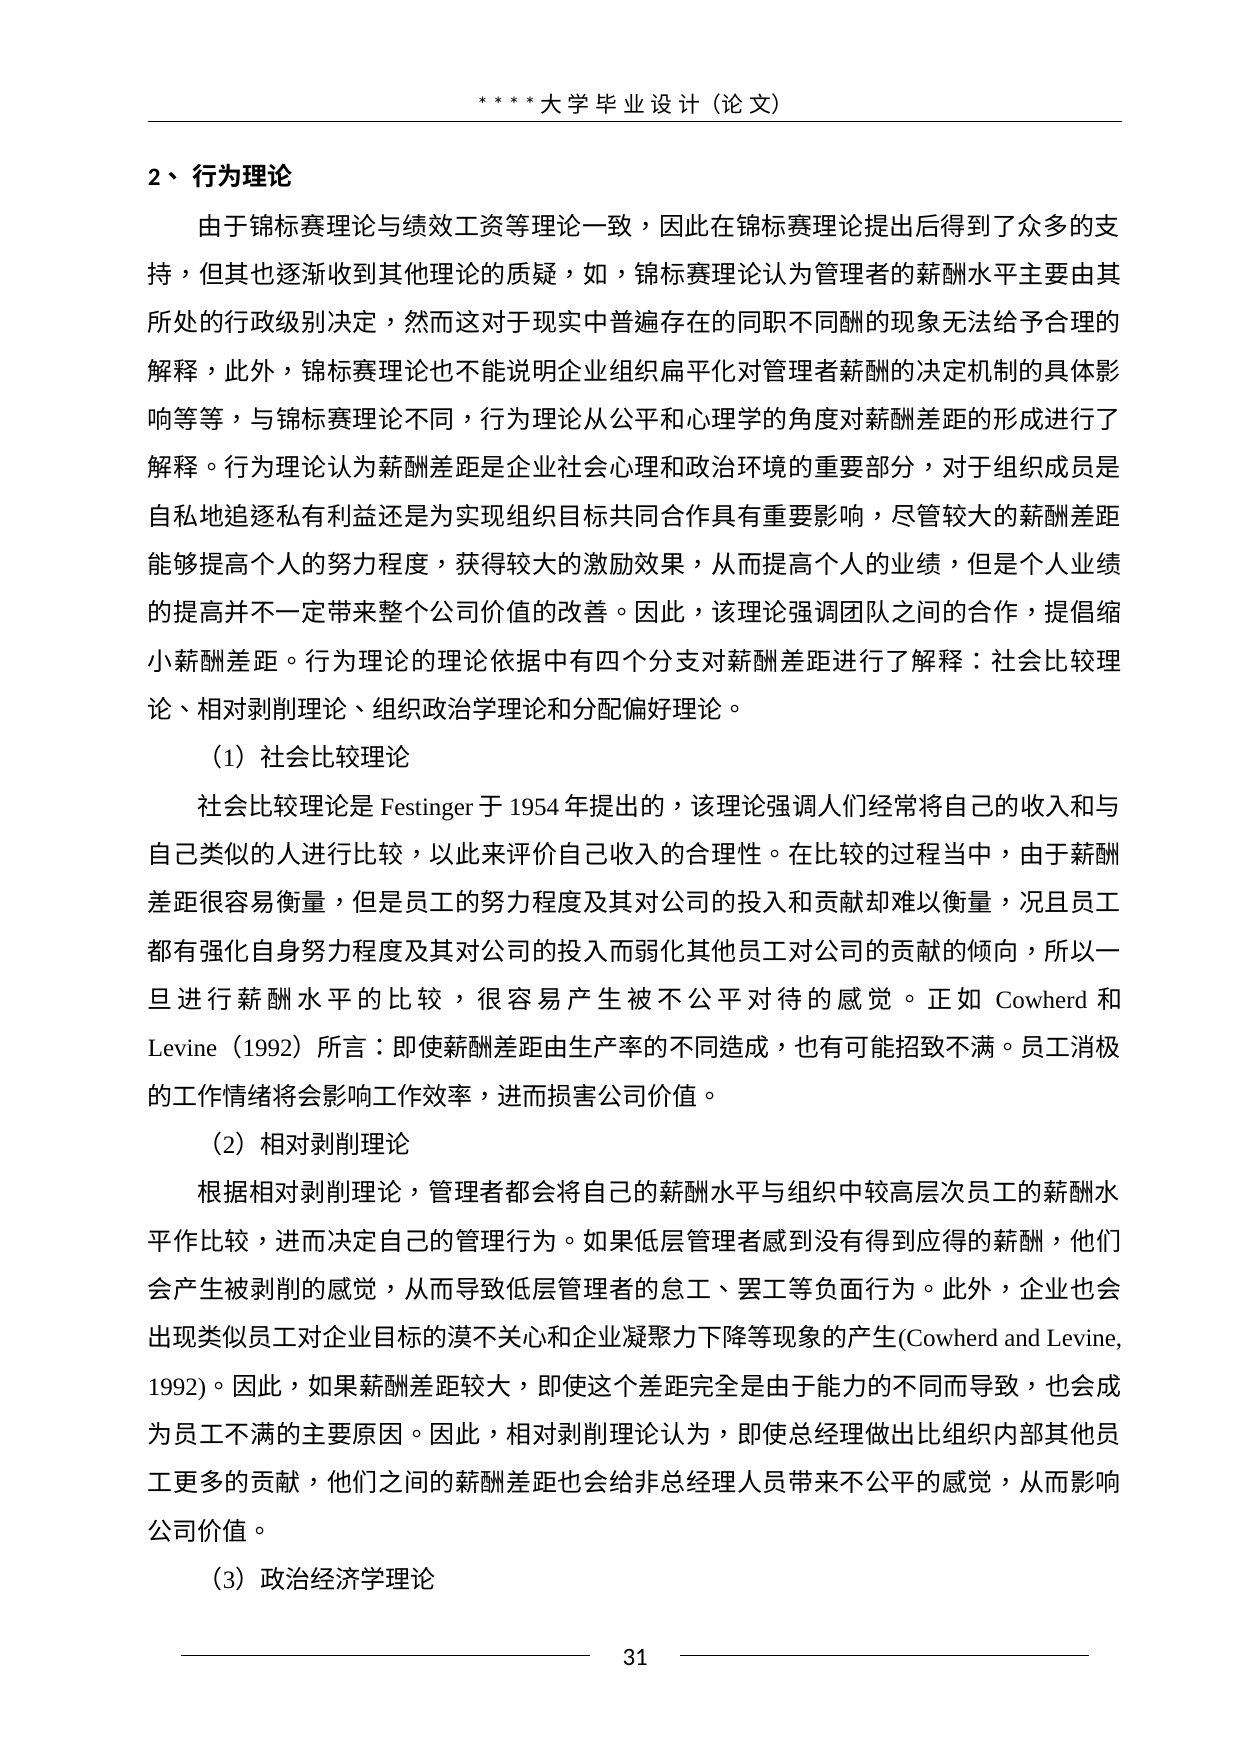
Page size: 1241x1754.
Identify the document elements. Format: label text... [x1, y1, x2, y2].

text 社会比较理论是Festinger于1954年提出的，该理论强调人们经常将自己的收入和与自己类似的人进行比较，以此来评价自己收入的合理性。在比较的过程当中，由于薪酬差距很容易衡量，但是员工的努力程度及其对公司的投入和贡献却难以衡量，况且员工都有强化自身努力程度及其对公司的投入而弱化其他员工对公司的贡献的倾向，所以一旦进行薪酬水平的比较，很容易产生被不公平对待的感觉。正如Cowherd和Levine（1992）所言：即使薪酬差距由生产率的不同造成，也有可能招致不满。员工消极的工作情绪将会影响工作效率，进而损害公司价值。 [148, 773, 1122, 1111]
subtitle 2、 行为理论 [148, 159, 1122, 193]
text （2）相对剥削理论 [148, 1111, 1122, 1159]
text 由于锦标赛理论与绩效工资等理论一致，因此在锦标赛理论提出后得到了众多的支持，但其也逐渐收到其他理论的质疑，如，锦标赛理论认为管理者的薪酬水平主要由其所处的行政级别决定，然而这对于现实中普遍存在的同职不同酬的现象无法给予合理的解释，此外，锦标赛理论也不能说明企业组织扁平化对管理者薪酬的决定机制的具体影响等等，与锦标赛理论不同，行为理论从公平和心理学的角度对薪酬差距的形成进行了解释。行为理论认为薪酬差距是企业社会心理和政治环境的重要部分，对于组织成员是自私地追逐私有利益还是为实现组织目标共同合作具有重要影响，尽管较大的薪酬差距能够提高个人的努力程度，获得较大的激励效果，从而提高个人的业绩，但是个人业绩的提高并不一定带来整个公司价值的改善。因此，该理论强调团队之间的合作，提倡缩小薪酬差距。行为理论的理论依据中有四个分支对薪酬差距进行了解释：社会比较理论、相对剥削理论、组织政治学理论和分配偏好理论。 [148, 193, 1122, 724]
text 根据相对剥削理论，管理者都会将自己的薪酬水平与组织中较高层次员工的薪酬水平作比较，进而决定自己的管理行为。如果低层管理者感到没有得到应得的薪酬，他们会产生被剥削的感觉，从而导致低层管理者的怠工、罢工等负面行为。此外，企业也会出现类似员工对企业目标的漠不关心和企业凝聚力下降等现象的产生(Cowherd and Levine, 1992)。因此，如果薪酬差距较大，即使这个差距完全是由于能力的不同而导致，也会成为员工不满的主要原因。因此，相对剥削理论认为，即使总经理做出比组织内部其他员工更多的贡献，他们之间的薪酬差距也会给非总经理人员带来不公平的感觉，从而影响公司价值。 [148, 1159, 1122, 1546]
text （1）社会比较理论 [148, 724, 1122, 773]
text （3）政治经济学理论 [148, 1546, 1122, 1594]
